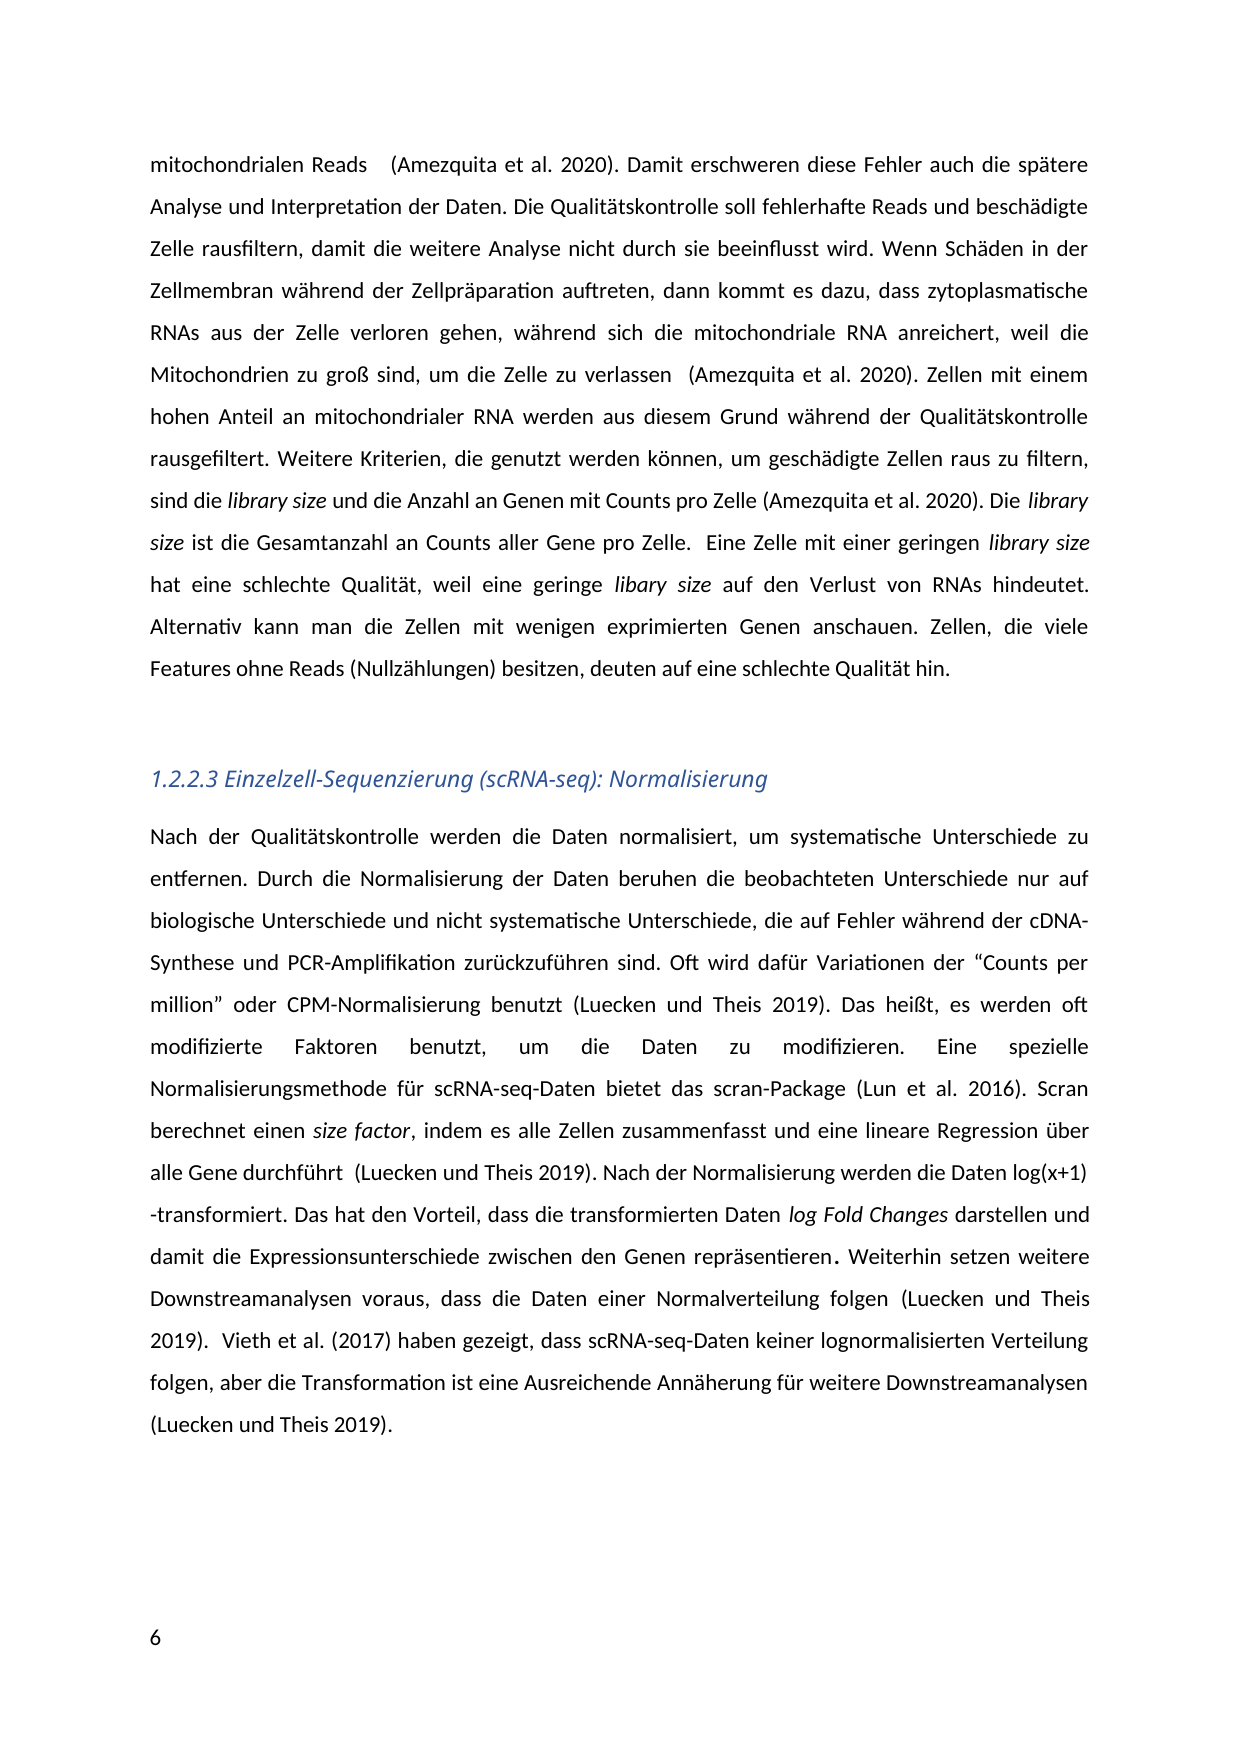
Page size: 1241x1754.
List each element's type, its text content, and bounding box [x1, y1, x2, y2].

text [150, 150, 1090, 682]
text Nach der Qualitätskontrolle werden die Daten normalisiert, um systematische Unterschiede zu entfernen. Durch die Normalisierung der Daten beruhen die beobachteten Unterschiede nur auf biologische Unterschiede und nicht systematische Unterschiede, die auf Fehler während der cDNA-Synthese und PCR-Amplifikation zurückzuführen sind. Oft wird dafür Variationen der “Counts per million” oder CPM-Normalisierung benutzt (Luecken und Theis 2019). Das heißt, es werden oft modifizierte Faktoren benutzt, um die Daten zu modifizieren. Eine spezielle Normalisierungsmethode für scRNA-seq-Daten bietet das scran-Package (Lun et al. 2016). Scran berechnet einen size factor, indem es alle Zellen zusammenfasst und eine lineare Regression über alle Gene durchführt (Luecken und Theis 2019). Nach der Normalisierung werden die Daten log(x+1) -transformiert. Das hat den Vorteil, dass die transformierten Daten log Fold Changes darstellen und damit die Expressionsunterschiede zwischen den Genen repräsentieren. Weiterhin setzen weitere Downstreamanalysen voraus, dass die Daten einer Normalverteilung folgen (Luecken und Theis 2019). Vieth et al. (2017) haben gezeigt, dass scRNA-seq-Daten keiner lognormalisierten Verteilung folgen, aber die Transformation ist eine Ausreichende Annäherung für weitere Downstreamanalysen (Luecken und Theis 2019). [150, 822, 1090, 1438]
subtitle 1.2.2.3 Einzelzell-Sequenzierung (scRNA-seq): Normalisierung [150, 763, 1090, 794]
